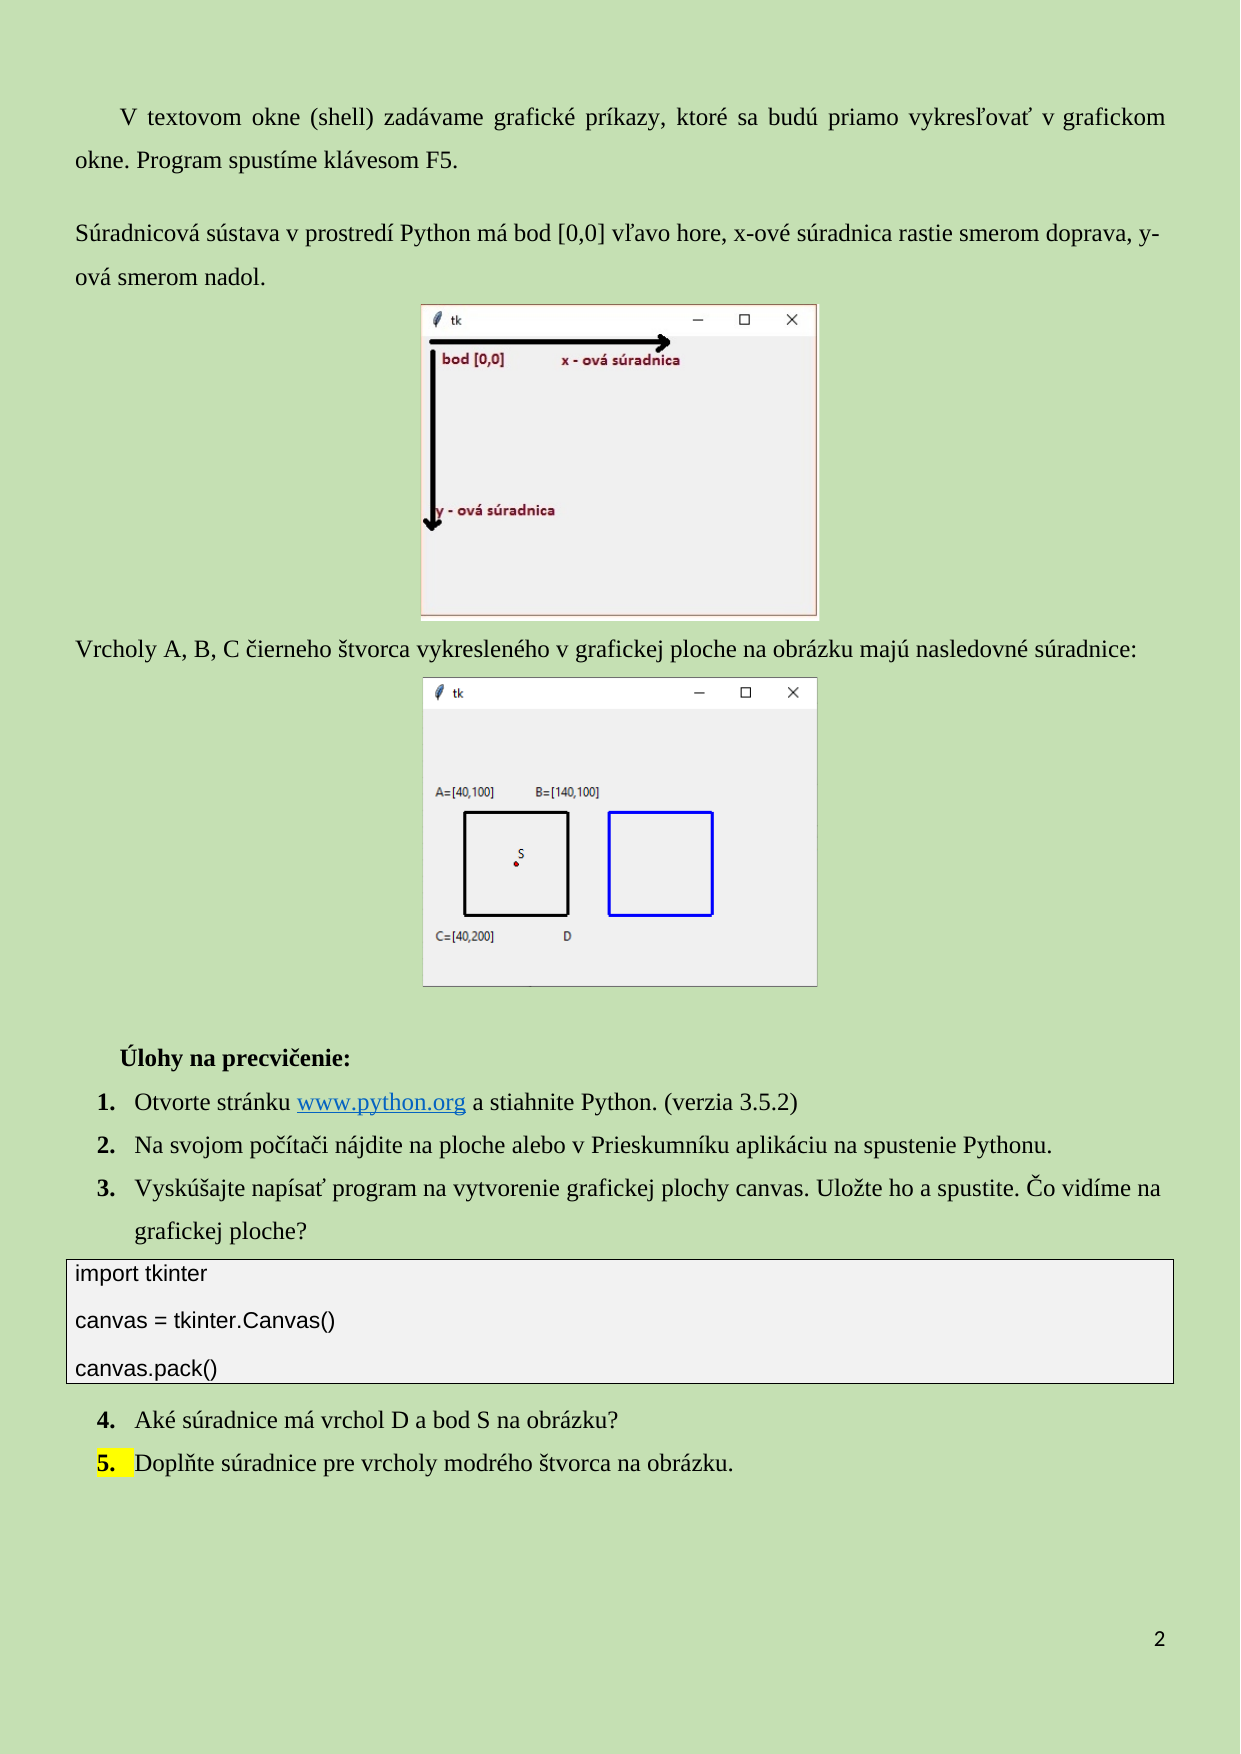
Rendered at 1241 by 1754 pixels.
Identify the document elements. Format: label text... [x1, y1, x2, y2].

text canvas = tkinter.Canvas() [67, 1306, 1173, 1334]
text Vrcholy A, B, C čierneho štvorca vykresleného v grafickej ploche na obrázku majú nasledovné súradnice: [75, 634, 1165, 663]
list Vyskúšajte napísať program na vytvorenie grafickej plochy canvas. Uložte ho a spustite. Čo vidíme na grafickej ploche? [97, 1173, 1165, 1245]
list Na svojom počítači nájdite na ploche alebo v Prieskumníku aplikáciu na spustenie Pythonu. [97, 1130, 1165, 1158]
text import tkinter [67, 1260, 1173, 1286]
list Aké súradnice má vrchol D a bod S na obrázku? [97, 1405, 1165, 1433]
picture [422, 677, 818, 987]
text canvas.pack() [67, 1353, 1173, 1383]
text Súradnicová sústava v prostredí Python má bod [0,0] vľavo hore, x-ové súradnica rastie smerom doprava, y-ová smerom nadol. [75, 218, 1165, 290]
list Otvorte stránku www.python.org a stiahnite Python. (verzia 3.5.2) [97, 1087, 1165, 1115]
text Úlohy na precvičenie: [75, 1043, 1165, 1072]
list Doplňte súradnice pre vrcholy modrého štvorca na obrázku. [134, 1448, 1165, 1477]
picture [420, 304, 820, 621]
text V textovom okne (shell) zadávame grafické príkazy, ktoré sa budú priamo vykresľovať v grafickom okne. Program spustíme klávesom F5. [75, 102, 1165, 174]
